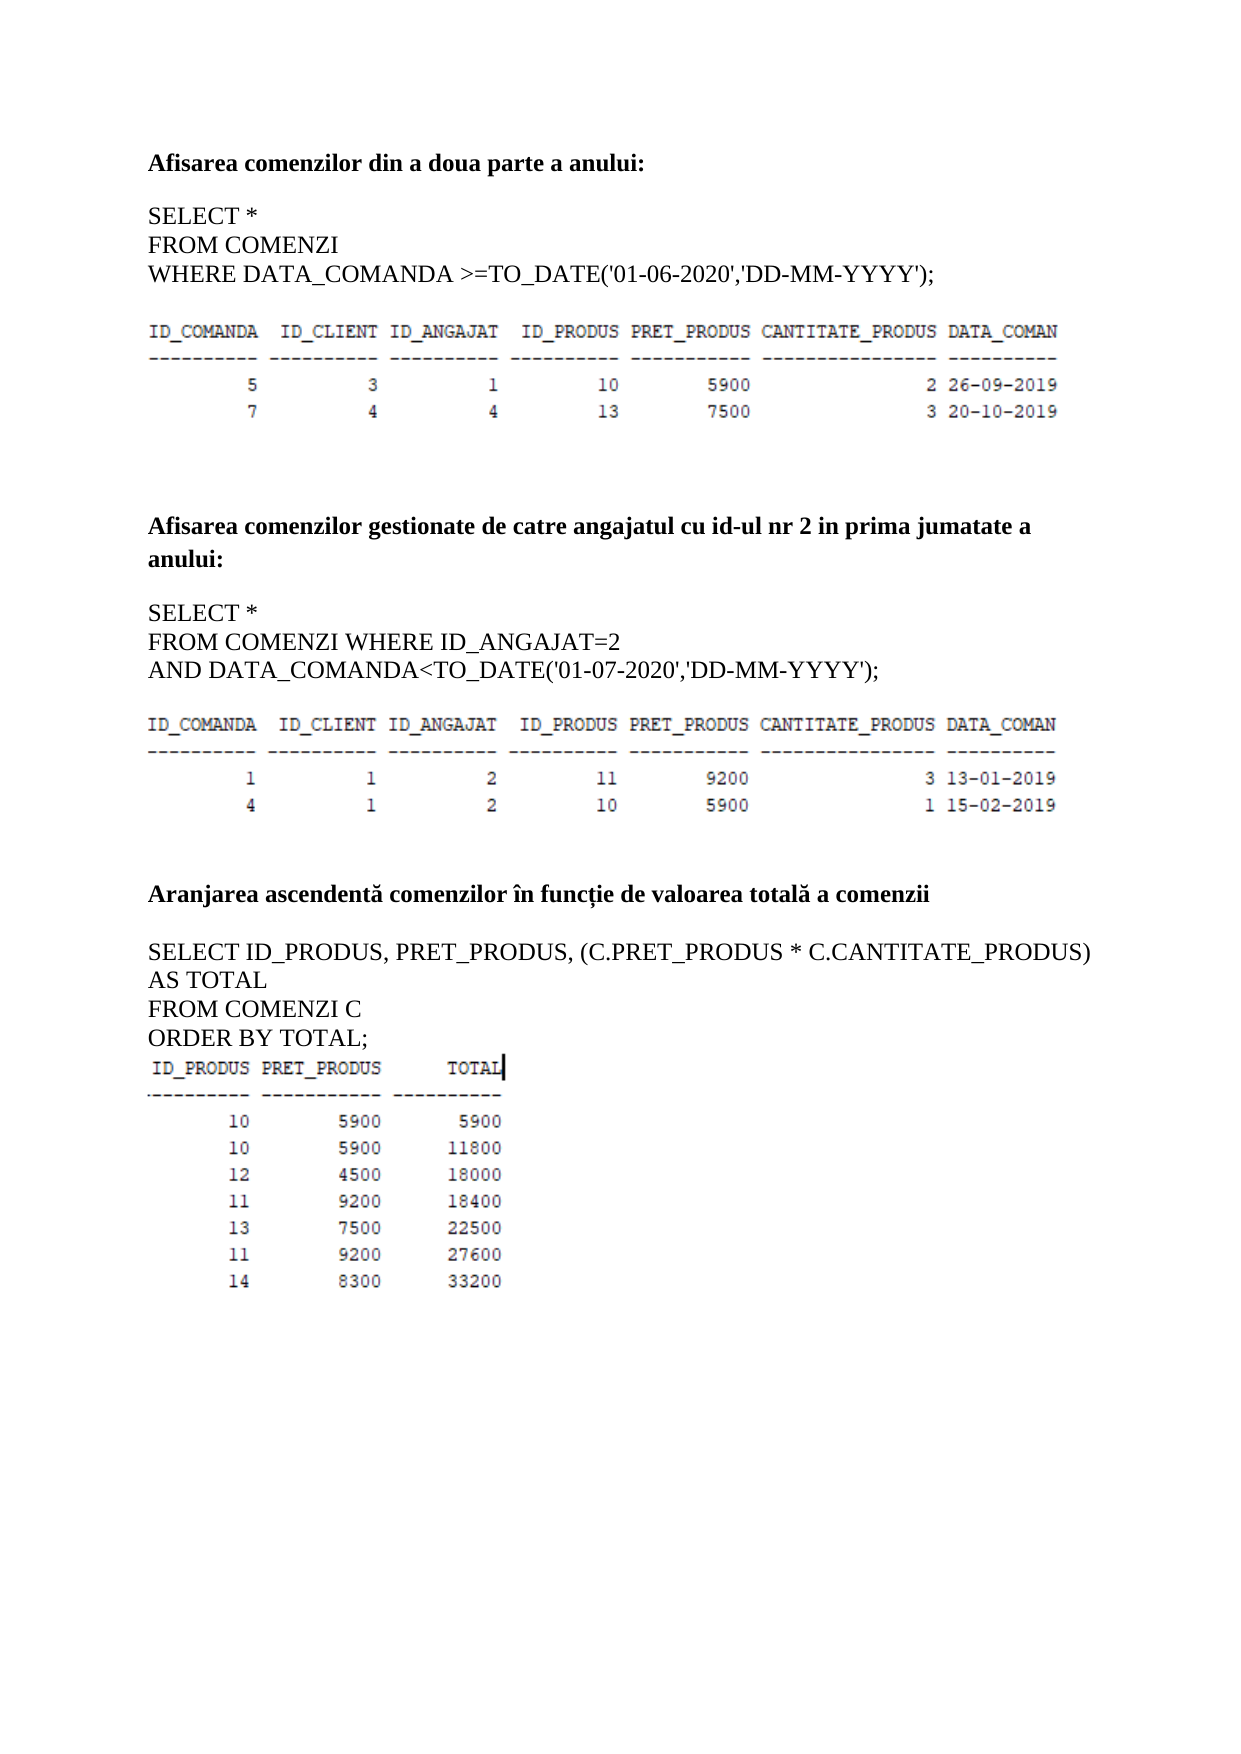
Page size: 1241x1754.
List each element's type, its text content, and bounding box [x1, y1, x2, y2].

picture [147, 712, 1064, 826]
text SELECT * [148, 201, 1093, 230]
text SELECT * [148, 598, 1093, 627]
text SELECT ID_PRODUS, PRET_PRODUS, (C.PRET_PRODUS * C.CANTITATE_PRODUS) AS TOTAL [148, 937, 1093, 994]
text FROM COMENZI [148, 230, 1093, 259]
text WHERE DATA_COMANDA >=TO_DATE('01-06-2020','DD-MM-YYYY'); [148, 259, 1093, 288]
picture [147, 1051, 507, 1297]
text FROM COMENZI WHERE ID_ANGAJAT=2 [148, 627, 1093, 655]
text Aranjarea ascendentă comenzilor în funcție de valoarea totală a comenzii [148, 879, 1093, 908]
picture [147, 316, 1064, 432]
text AND DATA_COMANDA<TO_DATE('01-07-2020','DD-MM-YYYY'); [148, 655, 1093, 684]
text FROM COMENZI C [148, 994, 1093, 1023]
text Afisarea comenzilor gestionate de catre angajatul cu id-ul nr 2 in prima jumatate a anului: [148, 511, 1093, 573]
text ORDER BY TOTAL; [148, 1023, 1093, 1052]
text Afisarea comenzilor din a doua parte a anului: [148, 148, 1093, 176]
